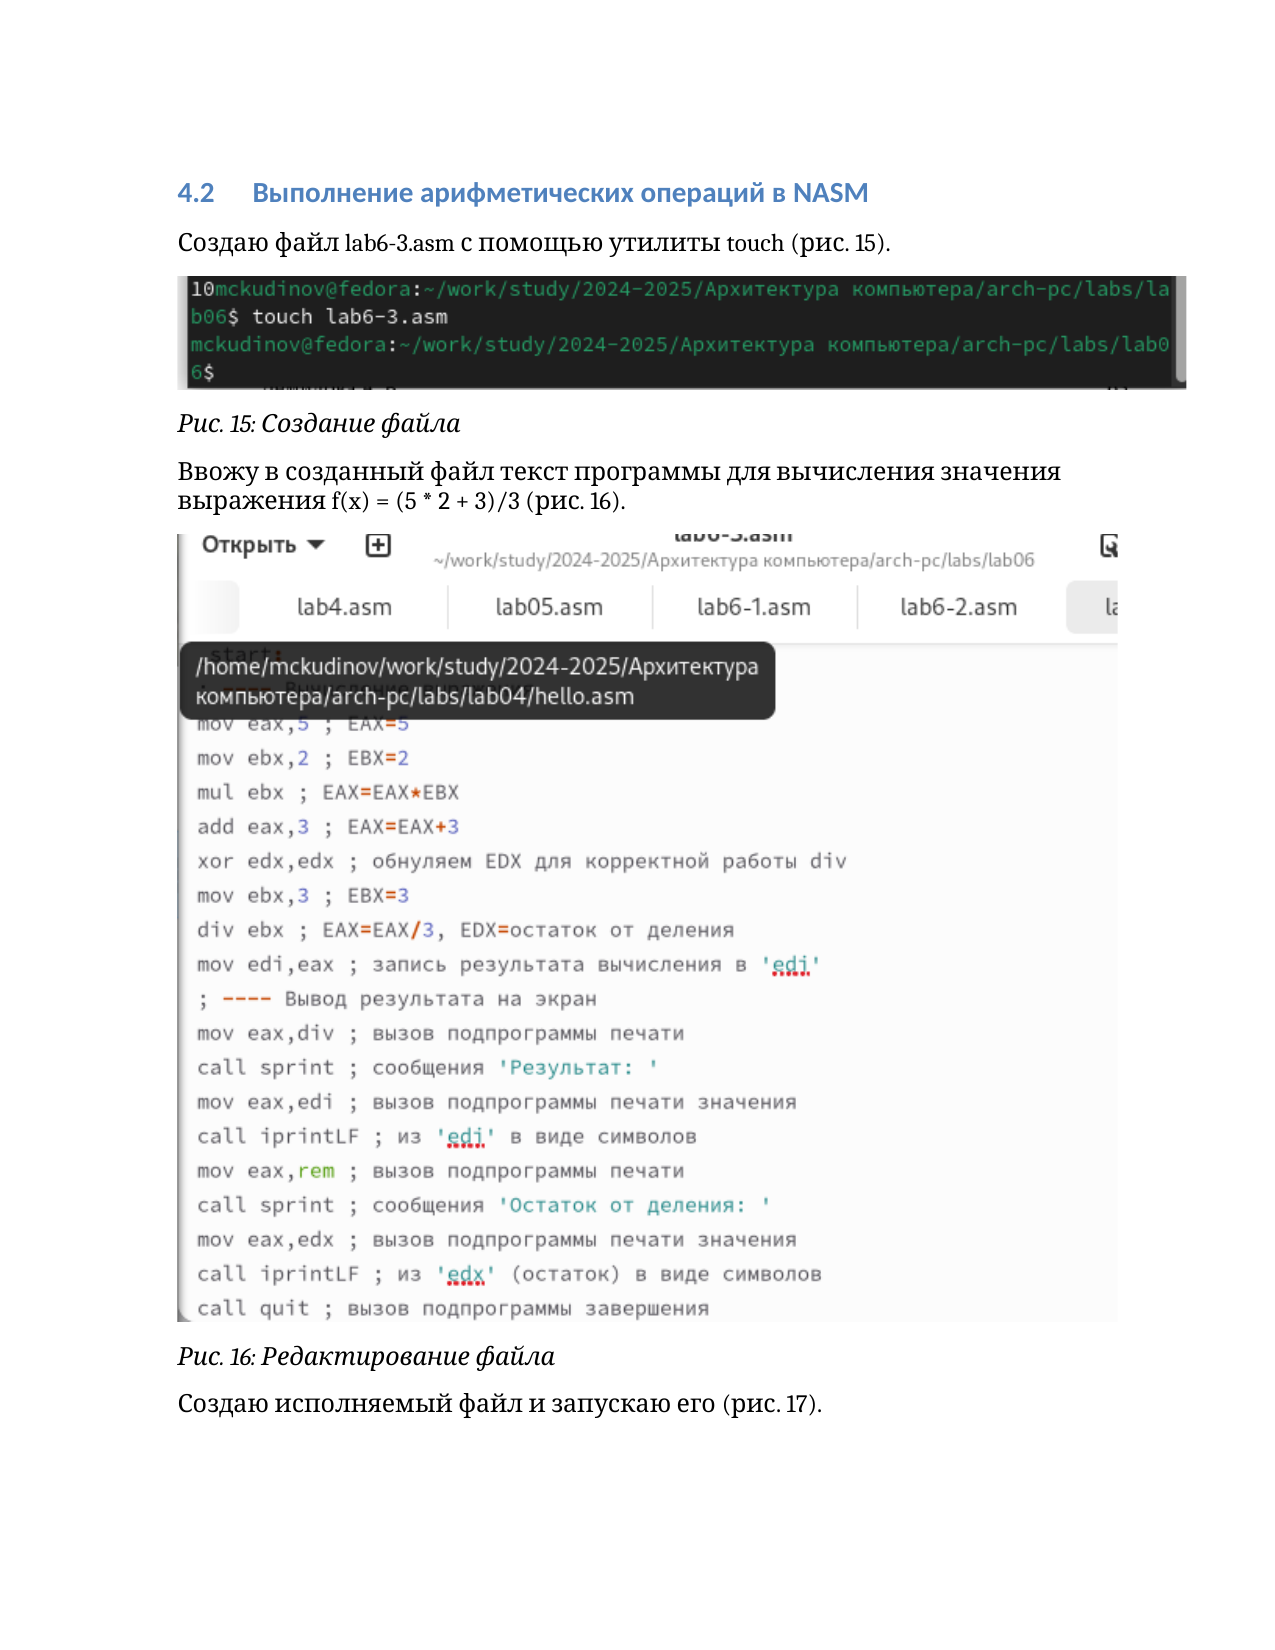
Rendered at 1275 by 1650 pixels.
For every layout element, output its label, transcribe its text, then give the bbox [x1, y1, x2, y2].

picture [177, 276, 1187, 390]
text Создаю исполняемый файл и запускаю его (рис. 17). [177, 1390, 1186, 1419]
text Рис. 15: Создание файла [177, 410, 1186, 439]
text Рис. 16: Редактирование файла [177, 1342, 1186, 1371]
text Создаю файл lab6-3.asm с помощью утилиты touch (рис. 15). [177, 229, 1186, 258]
picture [177, 534, 1118, 1322]
subtitle 4.2 Выполнение арифметических операций в NASM [177, 174, 1186, 210]
text Ввожу в созданный файл текст программы для вычисления значения выражения f(x) = (5 * 2 + 3)/3 (рис. 16). [177, 458, 1186, 515]
